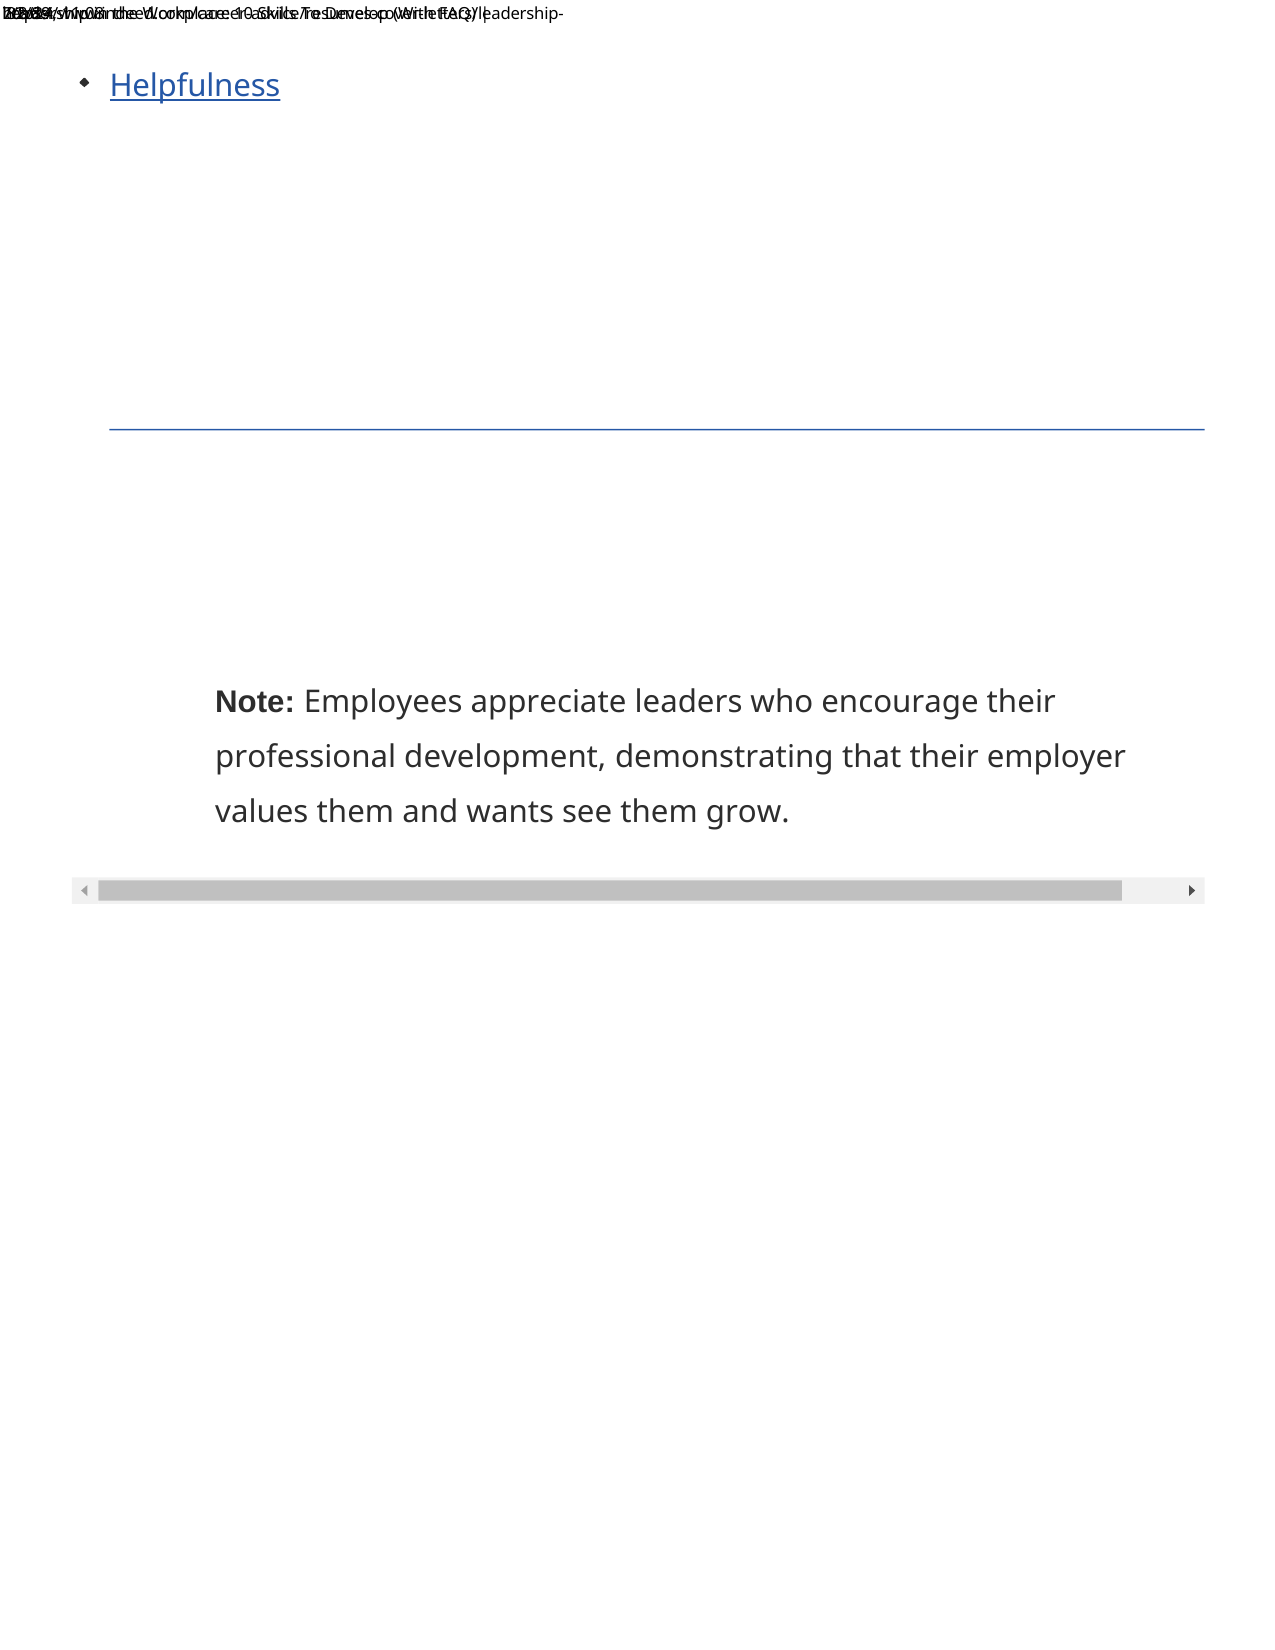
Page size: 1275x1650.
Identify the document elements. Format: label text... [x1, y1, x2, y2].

text Note: Employees appreciate leaders who encourage their professional development, demonstrating that their employer values them and wants see them grow. [215, 678, 1223, 832]
text Helpfulness [109, 62, 1223, 105]
